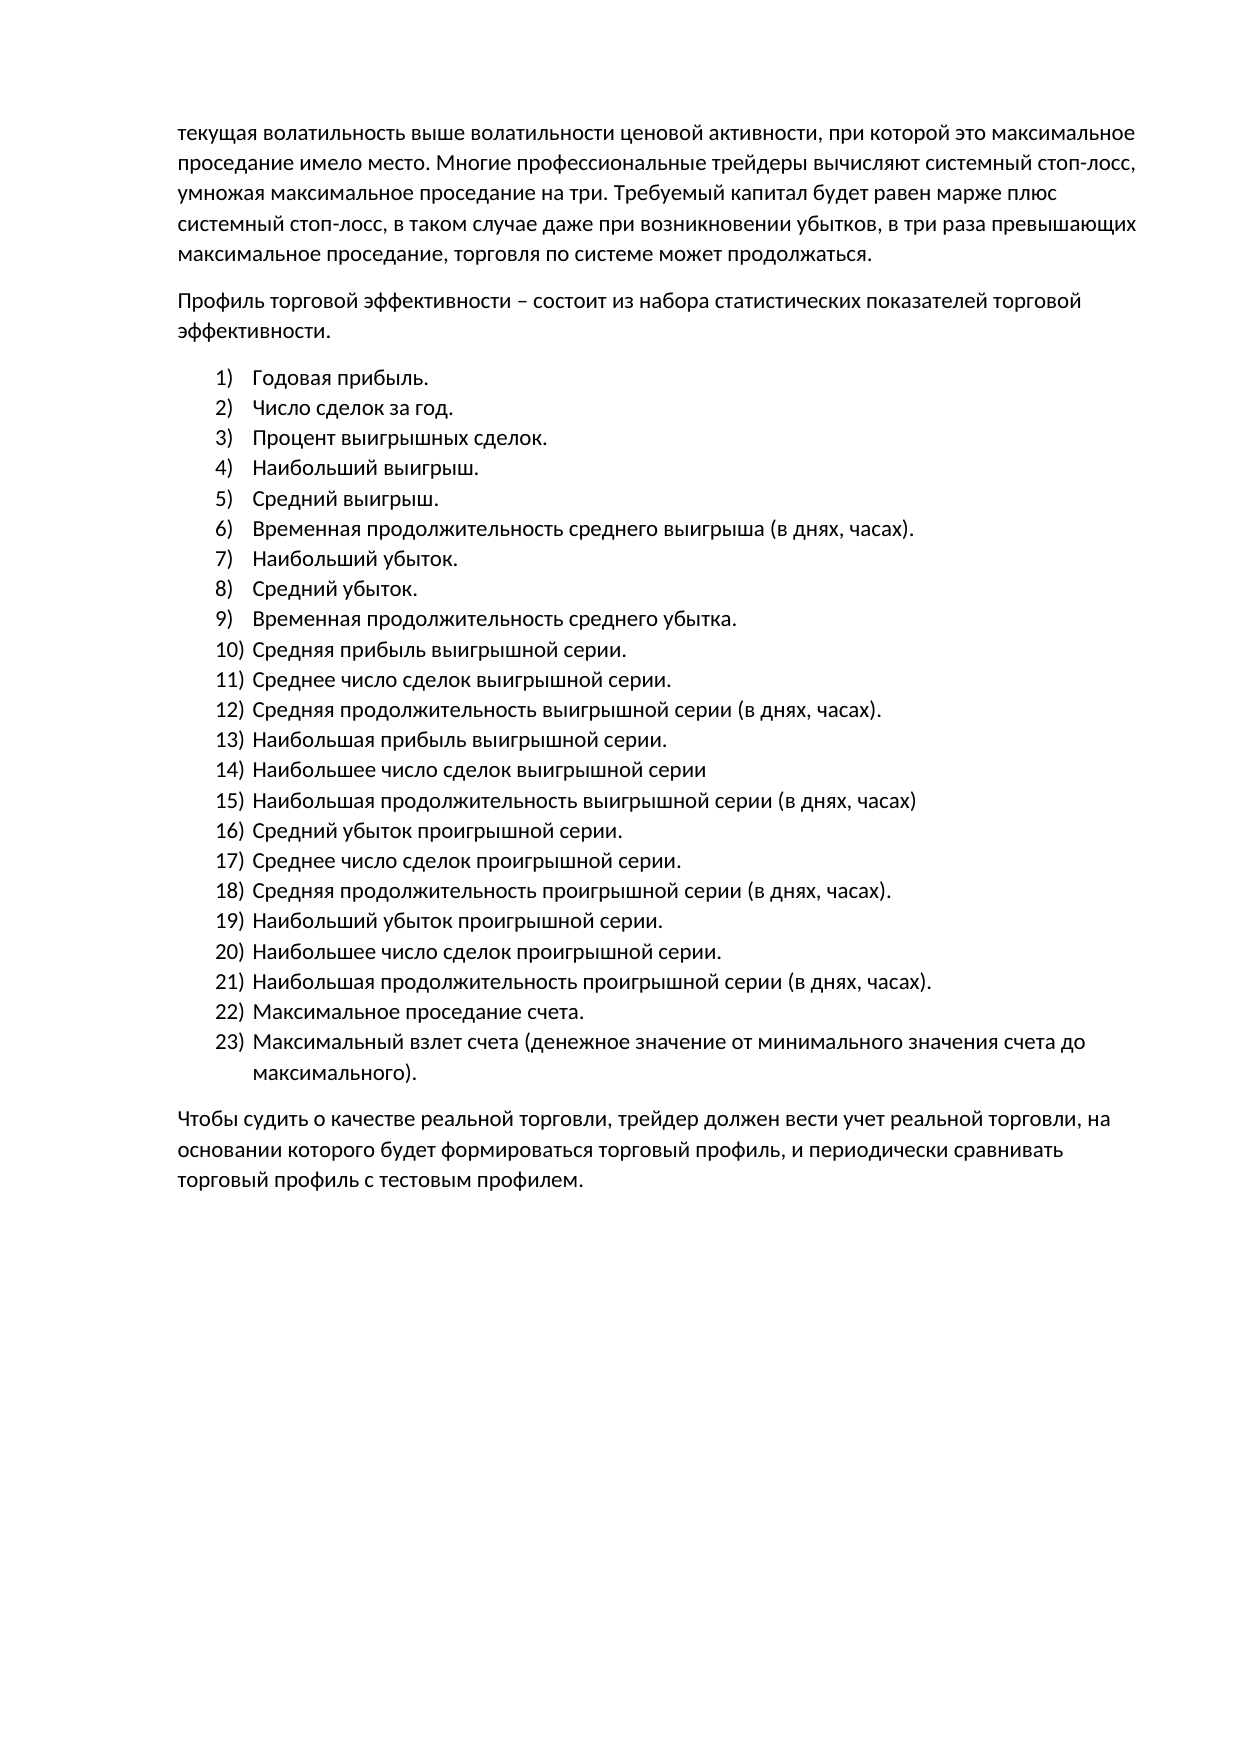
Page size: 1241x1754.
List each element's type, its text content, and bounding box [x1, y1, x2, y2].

list Временная продолжительность среднего выигрыша (в днях, часах). [215, 514, 1152, 542]
list Максимальный взлет счета (денежное значение от минимального значения счета до максимального). [215, 1027, 1152, 1086]
list Процент выигрышных сделок. [215, 423, 1152, 451]
list Наибольшая продолжительность выигрышной серии (в днях, часах) [215, 786, 1152, 814]
list Средний убыток. [215, 574, 1152, 602]
list Максимальное проседание счета. [215, 997, 1152, 1025]
list Среднее число сделок проигрышной серии. [215, 846, 1152, 874]
list Средний выигрыш. [215, 484, 1152, 512]
text Профиль торговой эффективности – состоит из набора статистических показателей торговой эффективности. [177, 286, 1152, 344]
list Число сделок за год. [215, 393, 1152, 421]
text Чтобы судить о качестве реальной торговли, трейдер должен вести учет реальной торговли, на основании которого будет формироваться торговый профиль, и периодически сравнивать торговый профиль с тестовым профилем. [177, 1104, 1152, 1193]
list Средняя прибыль выигрышной серии. [215, 635, 1152, 663]
list Наибольшая продолжительность проигрышной серии (в днях, часах). [215, 967, 1152, 995]
list Временная продолжительность среднего убытка. [215, 604, 1152, 633]
list Годовая прибыль. [215, 363, 1152, 391]
list Наибольшее число сделок выигрышной серии [215, 756, 1152, 784]
list Наибольшее число сделок проигрышной серии. [215, 937, 1152, 965]
list Наибольший убыток проигрышной серии. [215, 907, 1152, 935]
list Средняя продолжительность проигрышной серии (в днях, часах). [215, 876, 1152, 904]
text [177, 118, 1152, 267]
list Среднее число сделок выигрышной серии. [215, 665, 1152, 693]
list Наибольший выигрыш. [215, 453, 1152, 482]
list Наибольшая прибыль выигрышной серии. [215, 725, 1152, 753]
list Средний убыток проигрышной серии. [215, 816, 1152, 844]
list Средняя продолжительность выигрышной серии (в днях, часах). [215, 695, 1152, 723]
list Наибольший убыток. [215, 544, 1152, 572]
